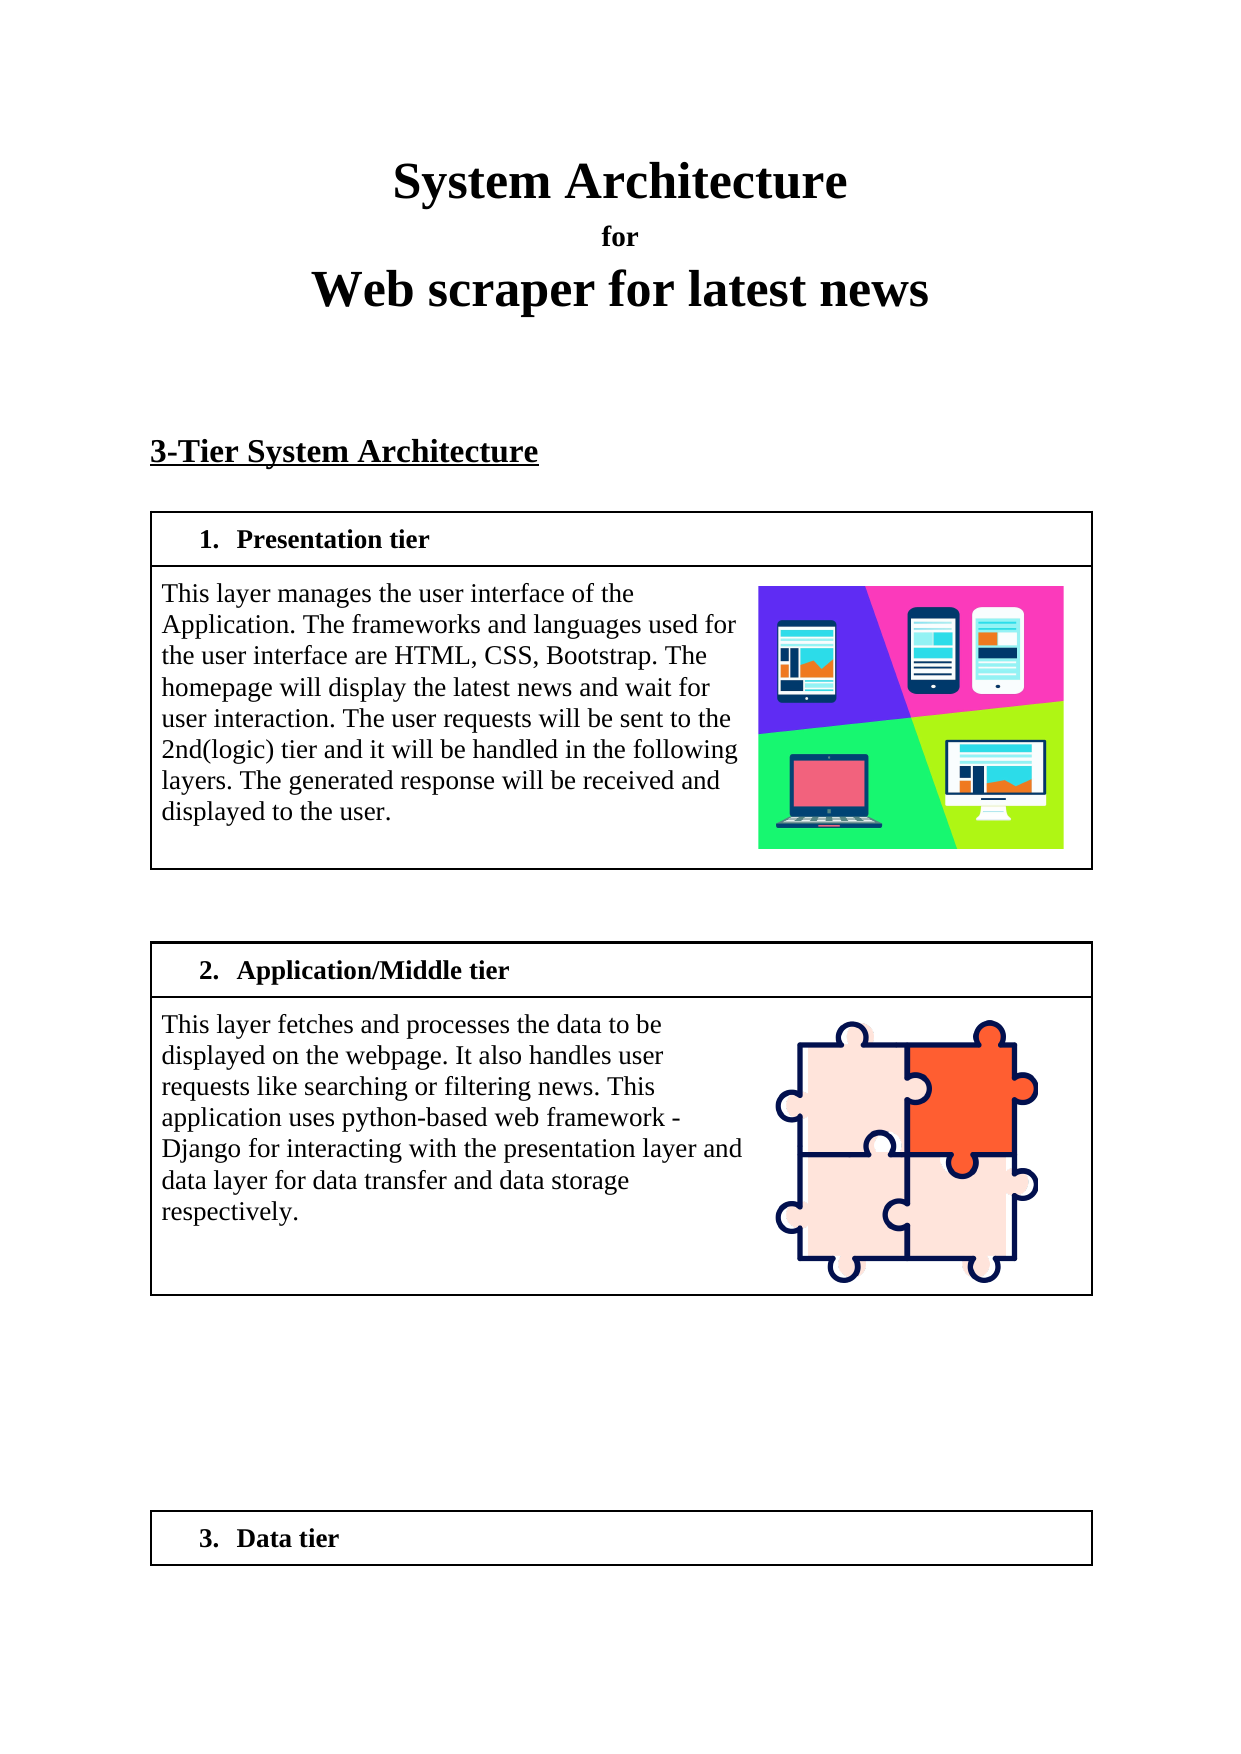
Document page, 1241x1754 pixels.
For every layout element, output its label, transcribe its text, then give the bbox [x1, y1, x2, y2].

text System Architecture [150, 150, 1090, 210]
text for [150, 219, 1090, 252]
table_cell This layer fetches and processes the data to be displayed on the webpage. It also handles user requests like searching or filtering news. This application uses python-based web framework - Django for interacting with the presentation layer and data layer for data transfer and data storage respectively. [152, 998, 1091, 1293]
table_header Data tier [152, 1512, 1091, 1564]
table_cell This layer manages the user interface of the Application. The frameworks and languages used for the user interface are HTML, CSS, Bootstrap. The homepage will display the latest news and wait for user interaction. The user requests will be sent to the 2nd(logic) tier and it will be handled in the following layers. The generated response will be received and displayed to the user. [152, 567, 1091, 868]
picture [758, 586, 1064, 849]
picture [775, 1020, 1038, 1283]
table_header Presentation tier [152, 513, 1091, 565]
table_header Application/Middle tier [152, 944, 1091, 996]
text Web scraper for latest news [150, 257, 1090, 317]
text 3-Tier System Architecture [150, 431, 1090, 469]
